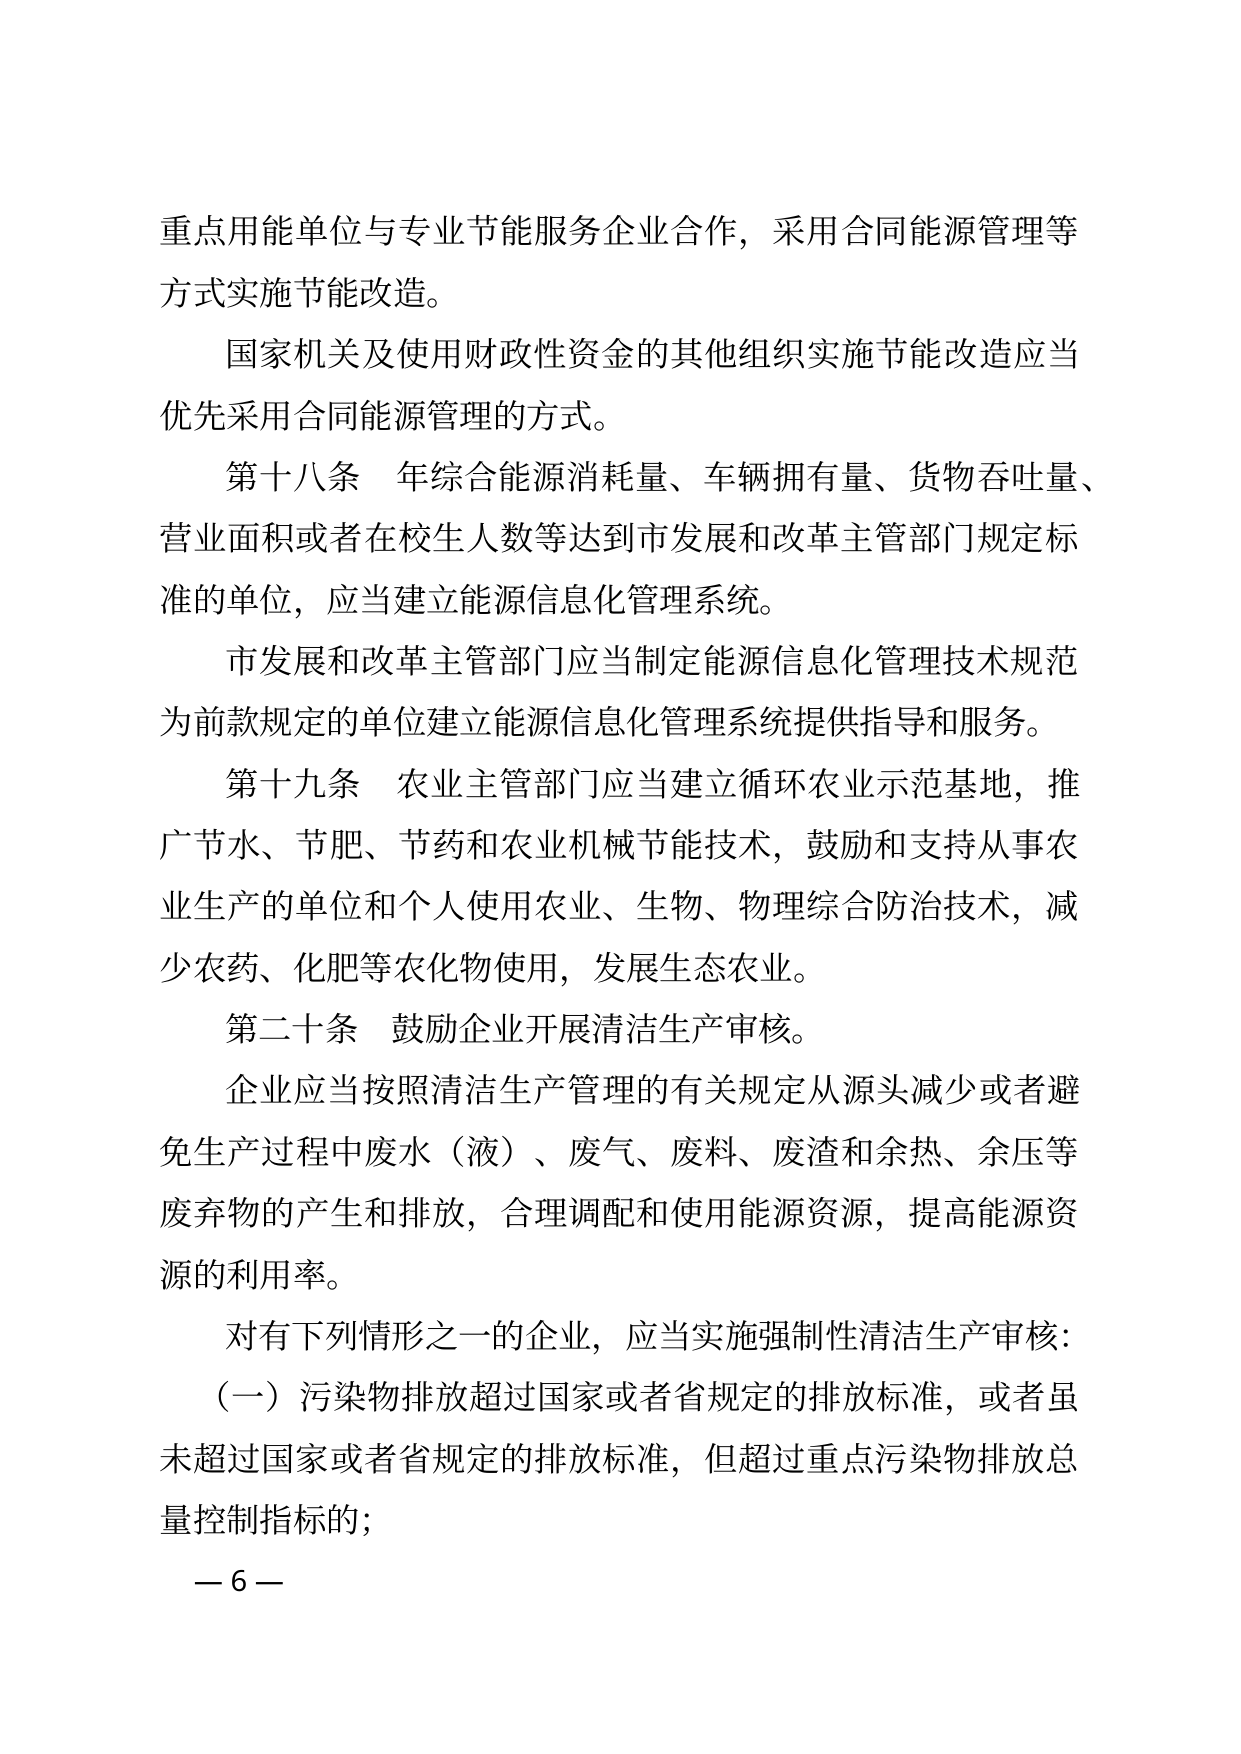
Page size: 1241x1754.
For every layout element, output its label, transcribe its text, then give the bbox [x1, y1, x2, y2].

text 第十八条 年综合能源消耗量、车辆拥有量、货物吞吐量、营业面积或者在校生人数等达到市发展和改革主管部门规定标准的单位，应当建立能源信息化管理系统。 [159, 440, 1081, 624]
text 国家机关及使用财政性资金的其他组织实施节能改造应当优先采用合同能源管理的方式。 [159, 318, 1081, 440]
text （一）污染物排放超过国家或者省规定的排放标准，或者虽未超过国家或者省规定的排放标准，但超过重点污染物排放总量控制指标的； [159, 1361, 1081, 1545]
text 企业应当按照清洁生产管理的有关规定从源头减少或者避免生产过程中废水（液）、废气、废料、废渣和余热、余压等废弃物的产生和排放，合理调配和使用能源资源，提高能源资源的利用率。 [159, 1054, 1081, 1299]
text 市发展和改革主管部门应当制定能源信息化管理技术规范，为前款规定的单位建立能源信息化管理系统提供指导和服务。 [159, 624, 1081, 747]
text 对有下列情形之一的企业，应当实施强制性清洁生产审核： [159, 1299, 1081, 1361]
text 第十九条 农业主管部门应当建立循环农业示范基地，推广节水、节肥、节药和农业机械节能技术，鼓励和支持从事农业生产的单位和个人使用农业、生物、物理综合防治技术，减少农药、化肥等农化物使用，发展生态农业。 [159, 747, 1081, 992]
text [159, 195, 1081, 318]
text 第二十条 鼓励企业开展清洁生产审核。 [159, 992, 1081, 1054]
